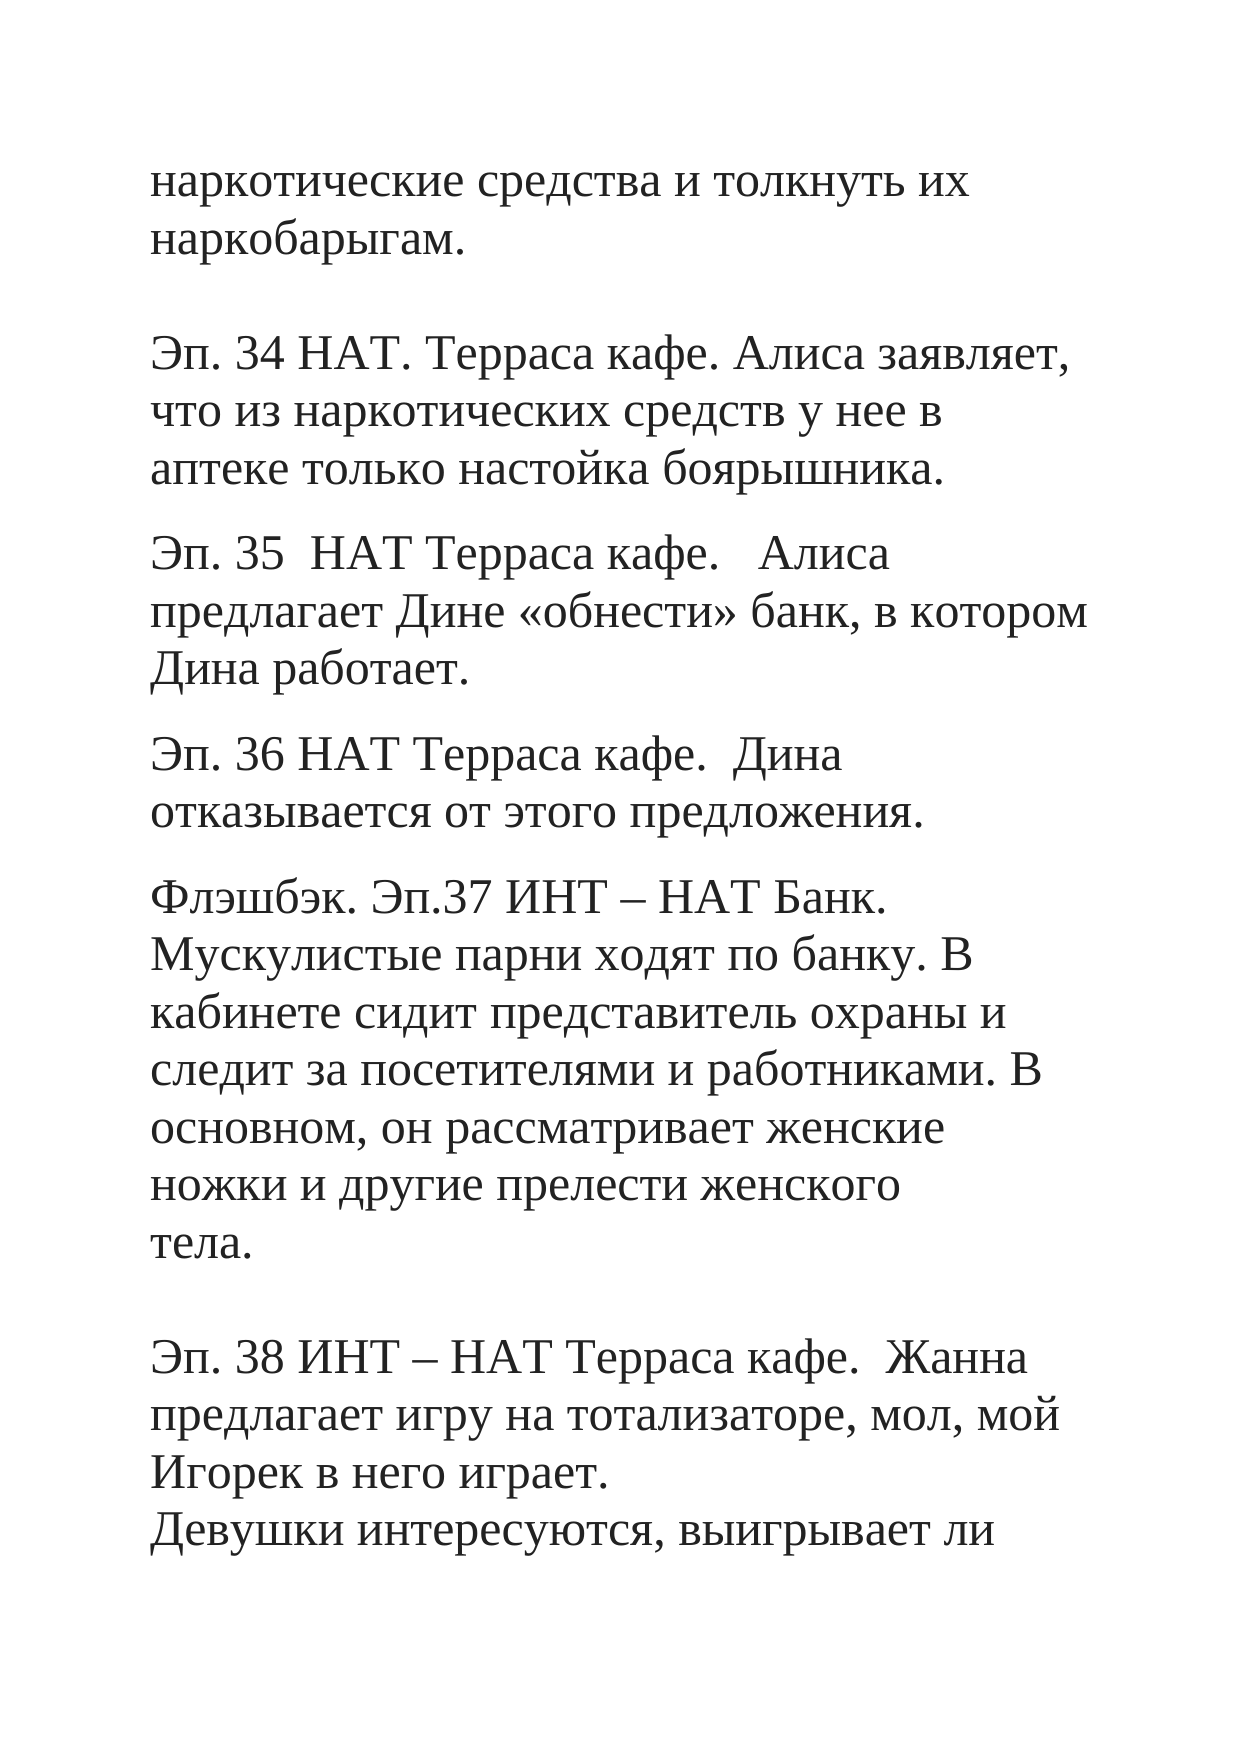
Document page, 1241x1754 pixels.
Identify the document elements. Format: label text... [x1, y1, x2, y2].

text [150, 867, 1090, 1557]
text Эп. 34 НАТ. Терраса кафе. Алиса заявляет, что из наркотических средств у нее в аптеке только настойка боярышника. [150, 322, 1090, 523]
text Эп. 33 НАТ. Терраса кафе. Жанна предлагает Алисе украсть из аптеки наркотические средства и толкнуть их наркобарыгам. [150, 150, 1090, 265]
text Эп. 36 НАТ Терраса кафе. Дина отказывается от этого предложения. [150, 723, 1090, 867]
text Эп. 35 НАТ Терраса кафе. Алиса предлагает Дине «обнести» банк, в котором Дина работает. [150, 523, 1090, 723]
